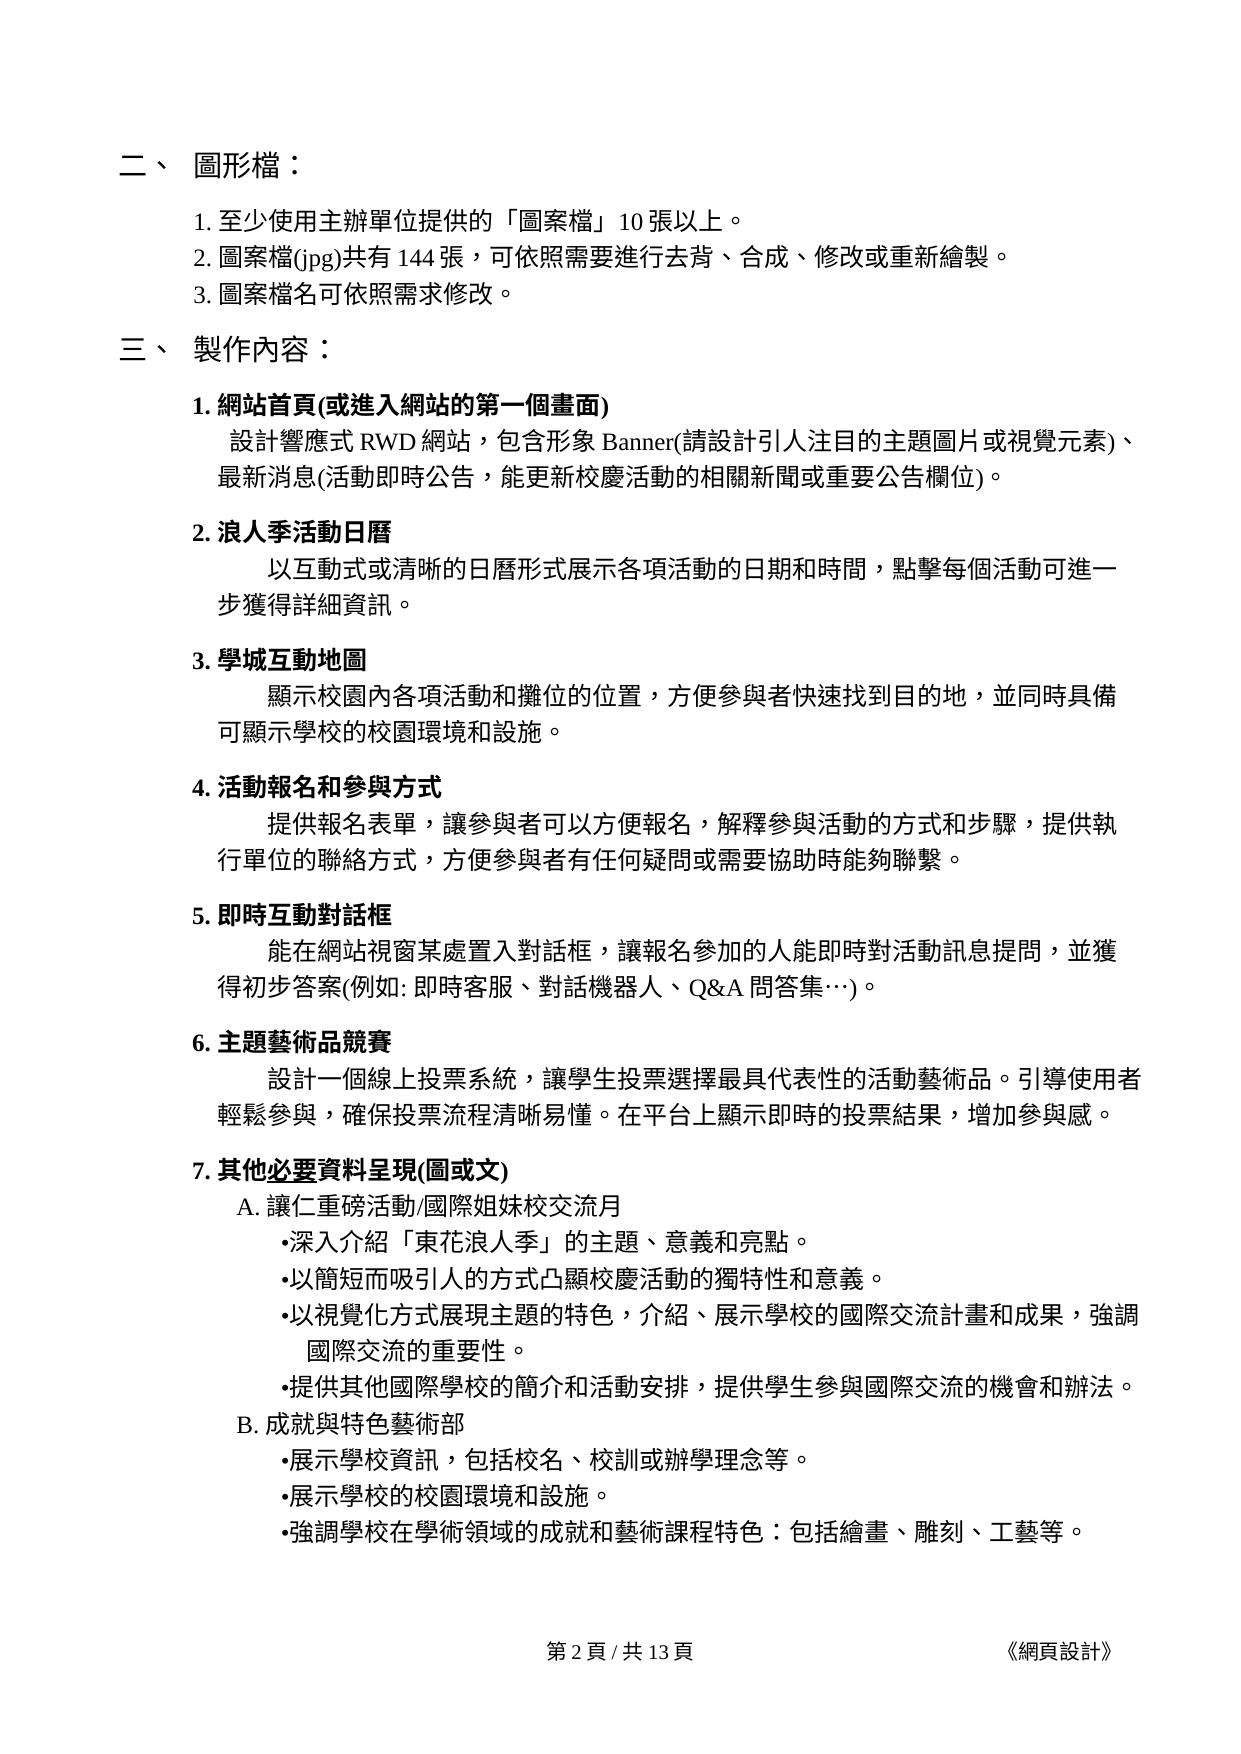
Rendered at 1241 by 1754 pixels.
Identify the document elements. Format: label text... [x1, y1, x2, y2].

list 3. 學城互動地圖 [192, 640, 1122, 677]
list 顯示校園內各項活動和攤位的位置，方便參與者快速找到目的地，並同時具備可顯示學校的校園環境和設施。 [217, 677, 1122, 749]
list 1. 至少使用主辦單位提供的「圖案檔」10張以上。 [193, 202, 1122, 238]
list 圖形檔： [118, 127, 1122, 202]
list 6. 主題藝術品競賽 [192, 1023, 1122, 1059]
list •展示學校資訊，包括校名、校訓或辦學理念等。 [217, 1440, 1152, 1477]
list 1. 網站首頁(或進入網站的第一個畫面) [192, 385, 1122, 422]
list 設計響應式RWD網站，包含形象Banner(請設計引人注目的主題圖片或視覺元素)、最新消息(活動即時公告，能更新校慶活動的相關新聞或重要公告欄位)。 [192, 422, 1122, 494]
list •強調學校在學術領域的成就和藝術課程特色：包括繪畫、雕刻、工藝等。 [217, 1513, 1152, 1549]
list 2. 浪人季活動日曆 [192, 513, 1122, 549]
list 設計一個線上投票系統，讓學生投票選擇最具代表性的活動藝術品。引導使用者輕鬆參與，確保投票流程清晰易懂。在平台上顯示即時的投票結果，增加參與感。 [217, 1059, 1152, 1132]
list B. 成就與特色藝術部 [217, 1404, 1152, 1440]
list •以簡短而吸引人的方式凸顯校慶活動的獨特性和意義。 [217, 1259, 1152, 1295]
list 3. 圖案檔名可依照需求修改。 [193, 274, 1122, 310]
list A. 讓仁重磅活動/國際姐妹校交流月 [217, 1187, 1152, 1223]
list 5. 即時互動對話框 [192, 895, 1122, 932]
list 7. 其他必要資料呈現(圖或文) [192, 1150, 1122, 1187]
list 製作內容： [118, 310, 1122, 385]
list 以互動式或清晰的日曆形式展示各項活動的日期和時間，點擊每個活動可進一步獲得詳細資訊。 [217, 549, 1122, 622]
list •深入介紹「東花浪人季」的主題、意義和亮點。 [217, 1223, 1152, 1259]
list 2. 圖案檔(jpg)共有144張，可依照需要進行去背、合成、修改或重新繪製。 [193, 238, 1152, 274]
list •以視覺化方式展現主題的特色，介紹、展示學校的國際交流計畫和成果，強調國際交流的重要性。 [281, 1295, 1152, 1368]
list 提供報名表單，讓參與者可以方便報名，解釋參與活動的方式和步驟，提供執行單位的聯絡方式，方便參與者有任何疑問或需要協助時能夠聯繫。 [217, 804, 1122, 877]
list 4. 活動報名和參與方式 [192, 768, 1122, 804]
list •展示學校的校園環境和設施。 [217, 1477, 1152, 1513]
list 能在網站視窗某處置入對話框，讓報名參加的人能即時對活動訊息提問，並獲得初步答案(例如: 即時客服、對話機器人、Q&A問答集…)。 [217, 932, 1122, 1004]
list •提供其他國際學校的簡介和活動安排，提供學生參與國際交流的機會和辦法。 [281, 1368, 1166, 1404]
